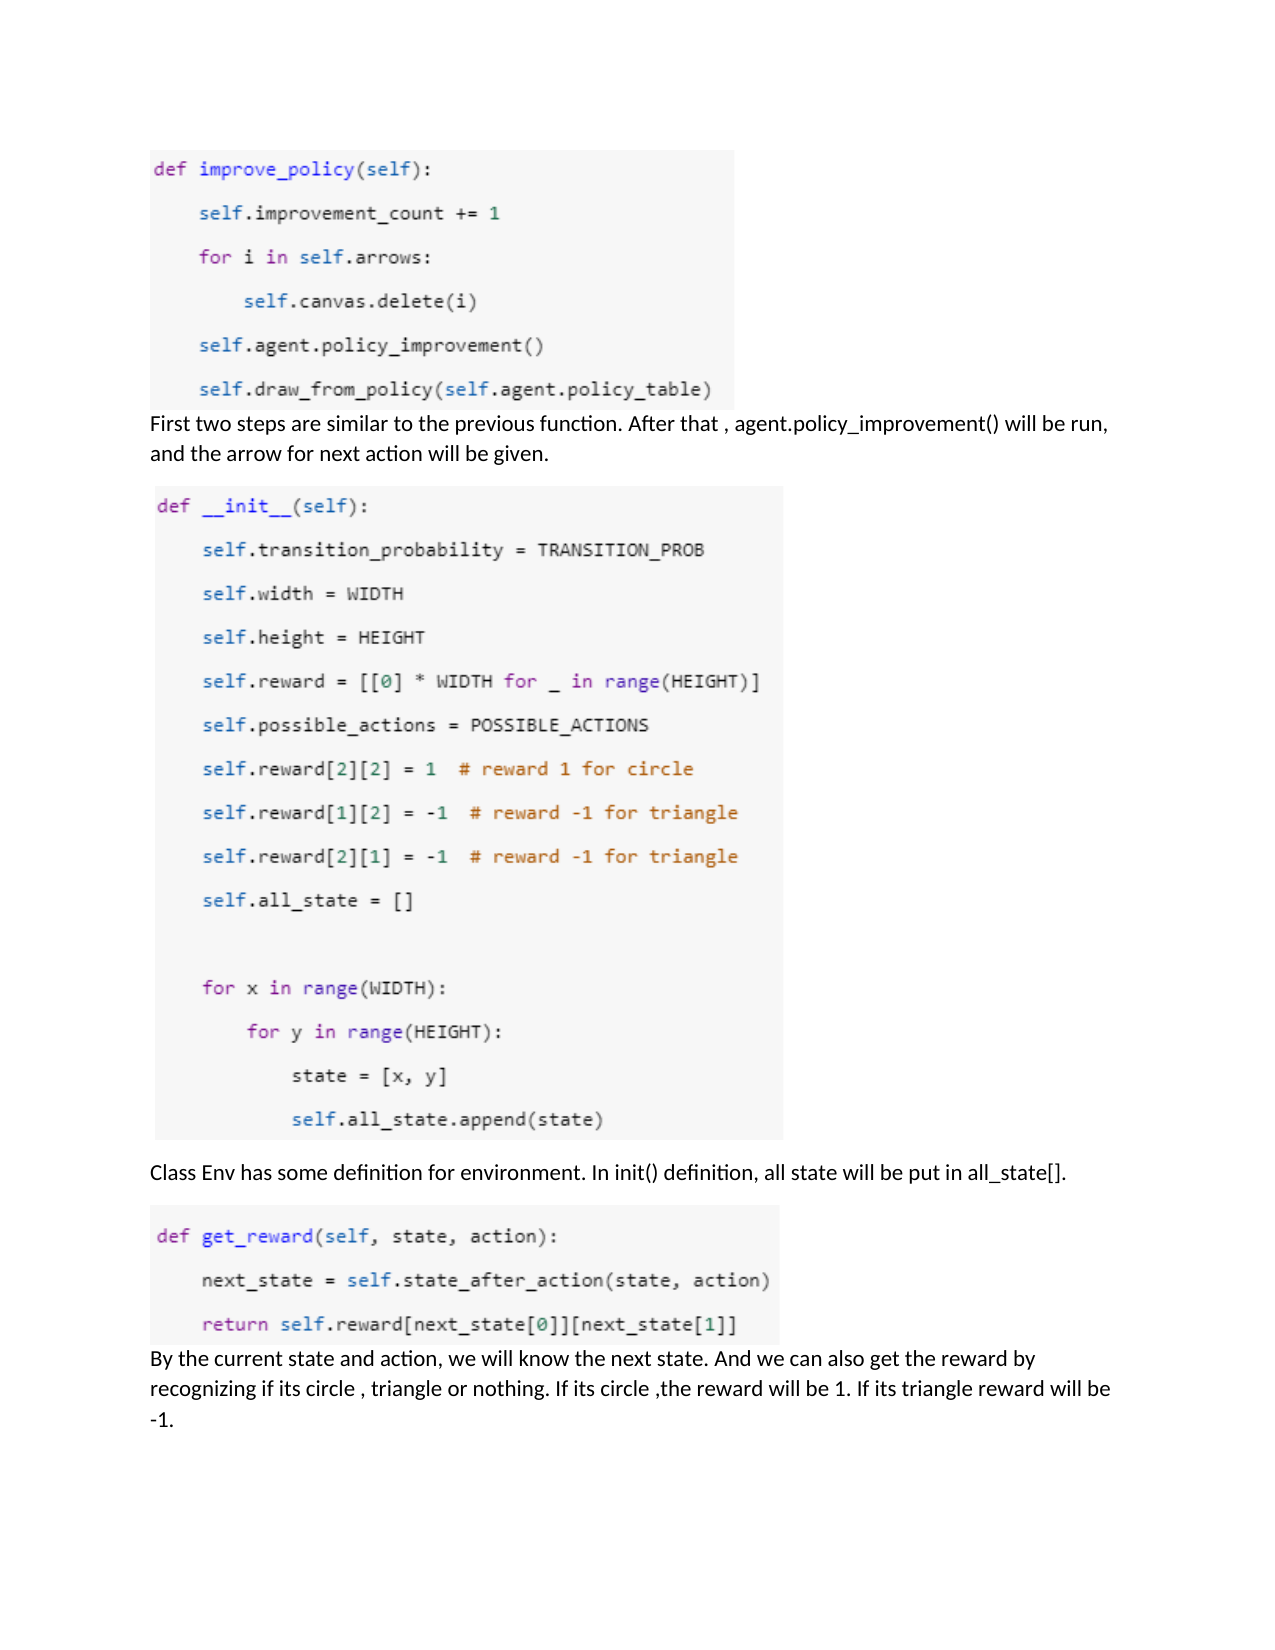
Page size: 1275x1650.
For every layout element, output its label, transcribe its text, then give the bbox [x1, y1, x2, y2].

text Class Env has some definition for environment. In init() definition, all state will be put in all_state[]. [150, 1158, 1125, 1186]
text First two steps are similar to the previous function. After that , agent.policy_improvement() will be run, and the arrow for next action will be given. [150, 409, 1125, 468]
picture [150, 150, 735, 410]
picture [155, 486, 784, 1140]
text By the current state and action, we will know the next state. And we can also get the reward by recognizing if its circle , triangle or nothing. If its circle ,the reward will be 1. If its triangle reward will be -1. [150, 1344, 1125, 1433]
picture [150, 1205, 780, 1345]
